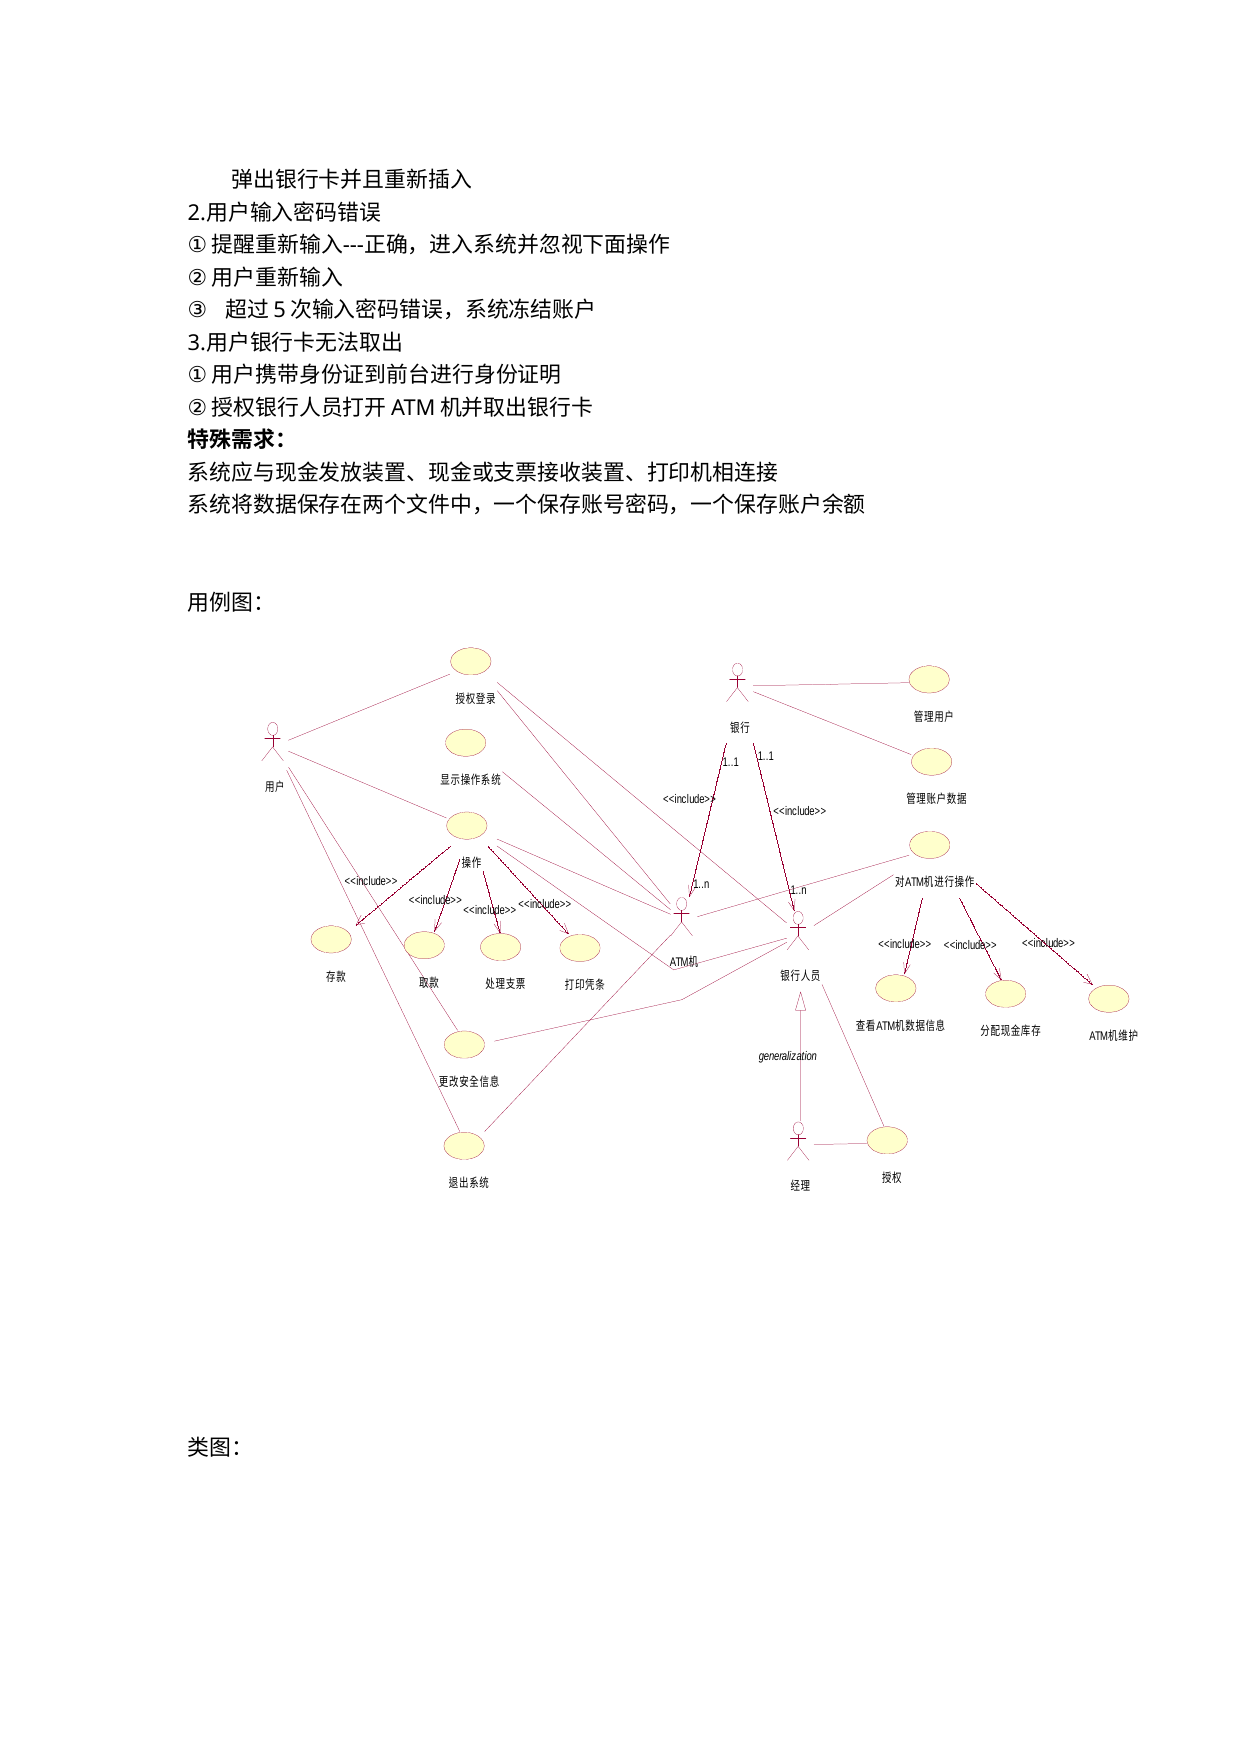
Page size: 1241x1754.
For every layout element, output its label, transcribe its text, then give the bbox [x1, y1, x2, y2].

text 3.用户银行卡无法取出 [187, 324, 1053, 357]
text 用例图： [187, 584, 1053, 617]
text 特殊需求： [187, 422, 1053, 454]
text 系统将数据保存在两个文件中，一个保存账号密码，一个保存账户余额 [187, 487, 1053, 519]
text ②用户重新输入 [187, 259, 1053, 292]
text 类图： [187, 1429, 1053, 1462]
list 超过5次输入密码错误，系统冻结账户 [187, 292, 1053, 324]
text 2.用户输入密码错误 [187, 194, 1053, 227]
text ②授权银行人员打开ATM机并取出银行卡 [187, 389, 1053, 422]
text 系统应与现金发放装置、现金或支票接收装置、打印机相连接 [187, 454, 1053, 487]
text ①用户携带身份证到前台进行身份证明 [187, 357, 1053, 389]
text 弹出银行卡并且重新插入 [187, 162, 1053, 194]
text ①提醒重新输入---正确，进入系统并忽视下面操作 [187, 227, 1053, 259]
